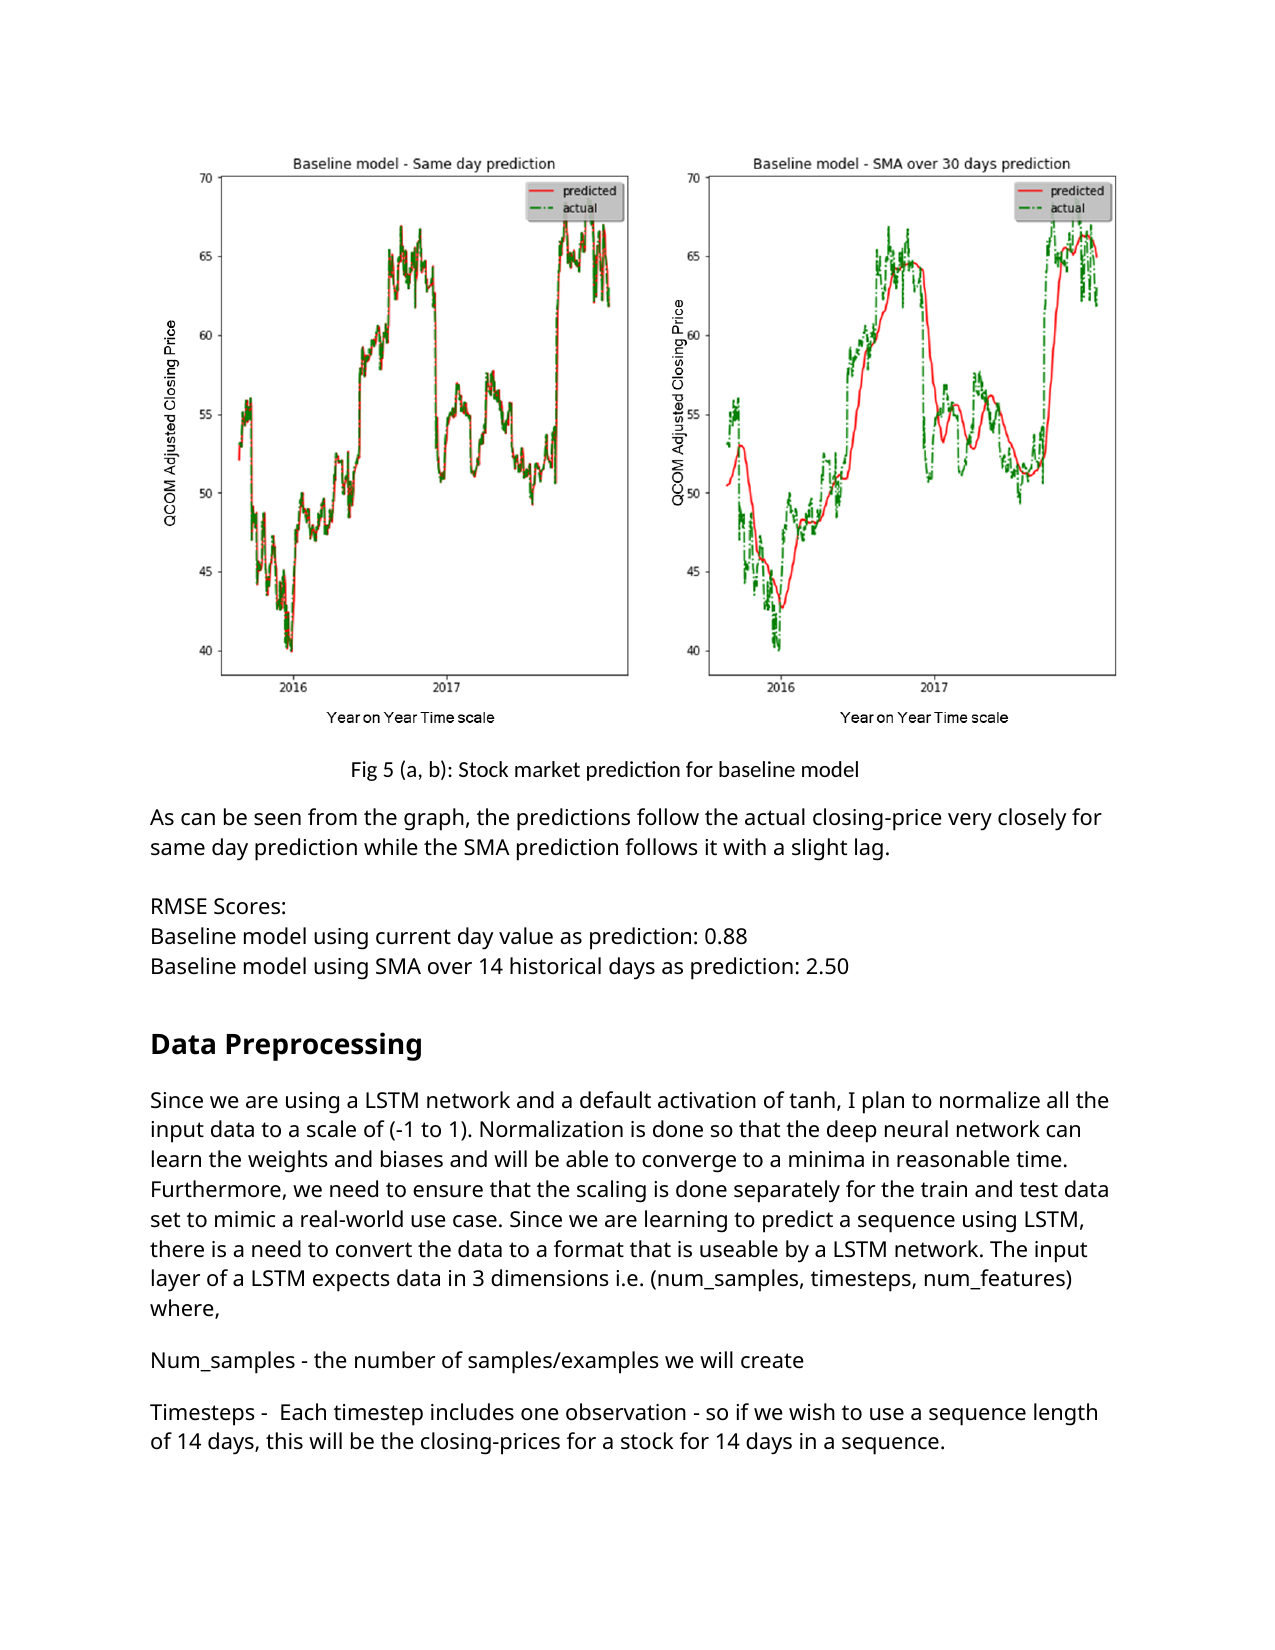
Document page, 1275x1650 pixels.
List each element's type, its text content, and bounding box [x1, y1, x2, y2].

subtitle Data Preprocessing [150, 1024, 1125, 1063]
picture [150, 150, 1125, 737]
text Baseline model using current day value as prediction: 0.88 [150, 921, 1125, 951]
text RMSE Scores: [150, 891, 1125, 921]
text Num_samples - the number of samples/examples we will create [150, 1345, 1125, 1374]
text Timesteps - Each timestep includes one observation - so if we wish to use a sequence length of 14 days, this will be the closing-prices for a stock for 14 days in a sequence. [150, 1396, 1125, 1456]
text Since we are using a LSTM network and a default activation of tanh, I plan to normalize all the input data to a scale of (-1 to 1). Normalization is done so that the deep neural network can learn the weights and biases and will be able to converge to a minima in reasonable time. Furthermore, we need to ensure that the scaling is done separately for the train and test data set to mimic a real-world use case. Since we are learning to predict a sequence using LSTM, there is a need to convert the data to a format that is useable by a LSTM network. The input layer of a LSTM expects data in 3 dimensions i.e. (num_samples, timesteps, num_features) where, [150, 1084, 1125, 1323]
text Fig 5 (a, b): Stock market prediction for baseline model [150, 755, 1125, 783]
text Baseline model using SMA over 14 historical days as prediction: 2.50 [150, 951, 1125, 981]
text As can be seen from the graph, the predictions follow the actual closing-price very closely for same day prediction while the SMA prediction follows it with a slight lag. [150, 802, 1125, 862]
